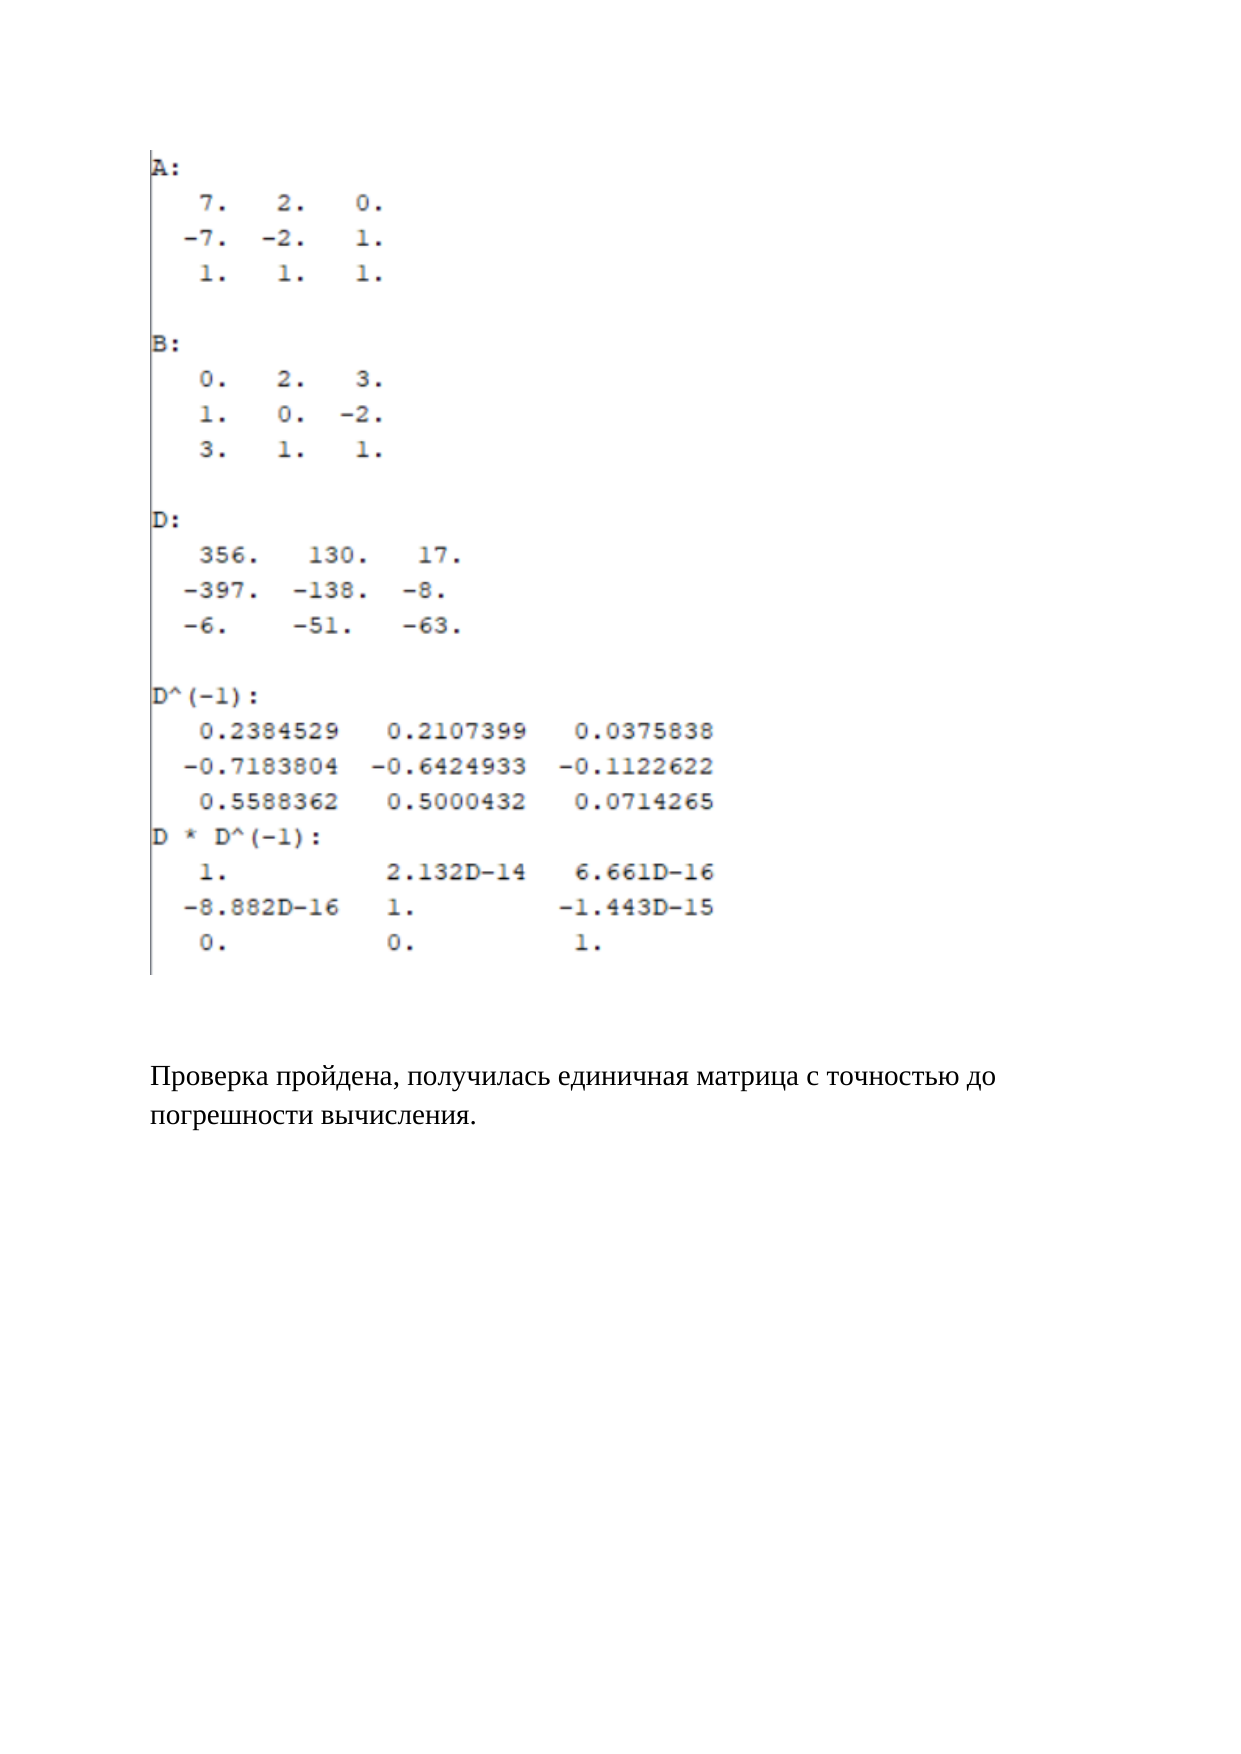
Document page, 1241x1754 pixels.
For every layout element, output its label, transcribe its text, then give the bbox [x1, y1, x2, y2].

picture [150, 150, 808, 975]
text Проверка пройдена, получилась единичная матрица с точностью до погрешности вычисления. [150, 1058, 1090, 1131]
